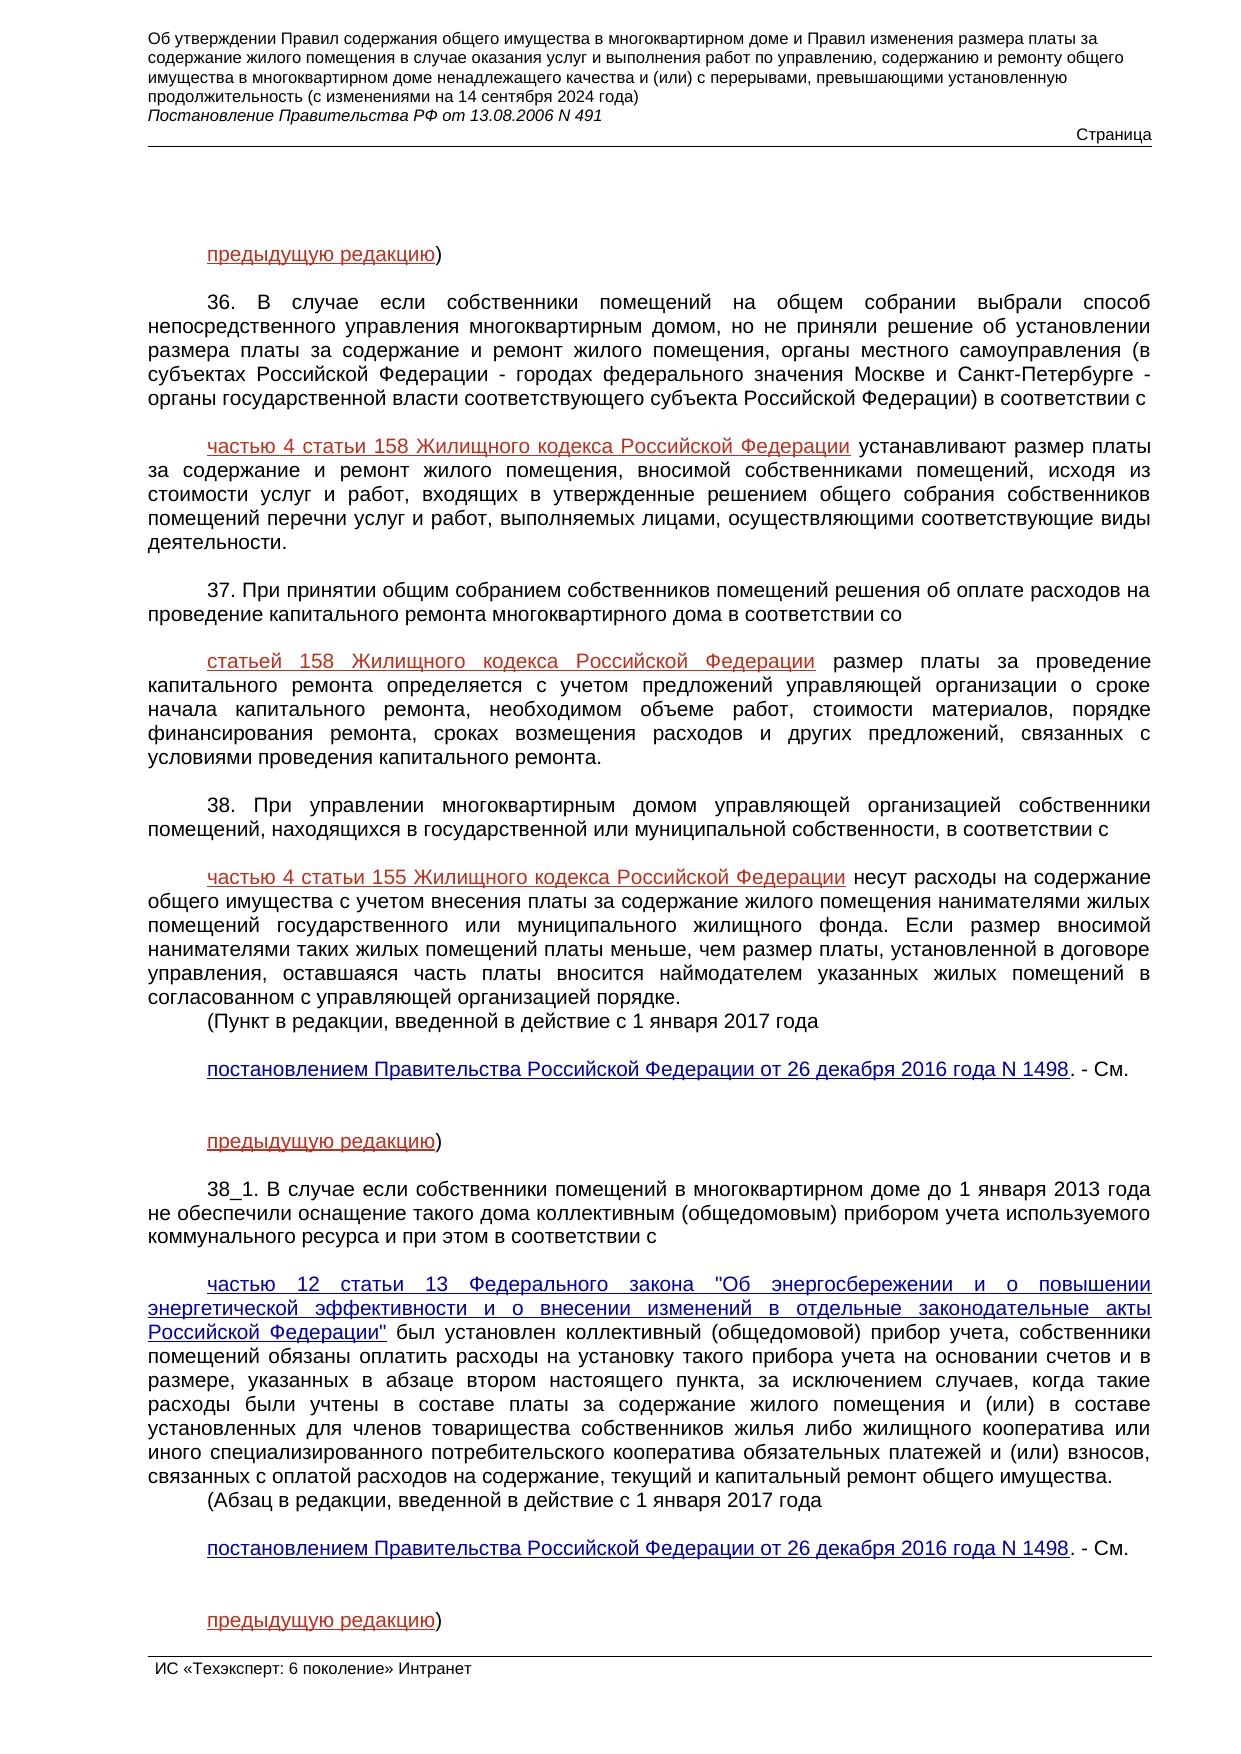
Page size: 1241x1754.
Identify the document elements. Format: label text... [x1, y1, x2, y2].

text постановлением Правительства Российской Федерации от 26 декабря 2016 года N 1498. - См. [148, 1057, 1152, 1081]
text постановлением Правительства Российской Федерации от 26 декабря 2016 года N 1498. - См. [148, 1536, 1152, 1560]
text статьей 158 Жилищного кодекса Российской Федерации размер платы за проведение капитального ремонта определяется с учетом предложений управляющей организации о сроке начала капитального ремонта, необходимом объеме работ, стоимости материалов, порядке финансирования ремонта, сроках возмещения расходов и других предложений, связанных с условиями проведения капитального ремонта. [148, 649, 1152, 769]
text предыдущую редакцию) [148, 1608, 1152, 1632]
text предыдущую редакцию) [148, 242, 1152, 266]
text предыдущую редакцию) [148, 1128, 1152, 1152]
text (Абзац в редакции, введенной в действие с 1 января 2017 года [148, 1488, 1152, 1512]
text частью 4 статьи 158 Жилищного кодекса Российской Федерации устанавливают размер платы за содержание и ремонт жилого помещения, вносимой собственниками помещений, исходя из стоимости услуг и работ, входящих в утвержденные решением общего собрания собственников помещений перечни услуг и работ, выполняемых лицами, осуществляющими соответствующие виды деятельности. [148, 434, 1152, 553]
text частью 12 статьи 13 Федерального закона "Об энергосбережении и о повышении энергетической эффективности и о внесении изменений в отдельные законодательные акты Российской Федерации" был установлен коллективный (общедомовой) прибор учета, собственники помещений обязаны оплатить расходы на установку такого прибора учета на основании счетов и в размере, указанных в абзаце втором настоящего пункта, за исключением случаев, когда такие расходы были учтены в составе платы за содержание жилого помещения и (или) в составе установленных для членов товарищества собственников жилья либо жилищного кооператива или иного специализированного потребительского кооператива обязательных платежей и (или) взносов, связанных с оплатой расходов на содержание, текущий и капитальный ремонт общего имущества. [148, 1318, 1152, 1488]
text 36. В случае если собственники помещений на общем собрании выбрали способ непосредственного управления многоквартирным домом, но не приняли решение об установлении размера платы за содержание и ремонт жилого помещения, органы местного самоуправления (в субъектах Российской Федерации - городах федерального значения Москве и Санкт-Петербурге - органы государственной власти соответствующего субъекта Российской Федерации) в соответствии с [148, 290, 1152, 410]
text 37. При принятии общим собранием собственников помещений решения об оплате расходов на проведение капитального ремонта многоквартирного дома в соответствии со [148, 577, 1152, 625]
text 38_1. В случае если собственники помещений в многоквартирном доме до 1 января 2013 года не обеспечили оснащение такого дома коллективным (общедомовым) прибором учета используемого коммунального ресурса и при этом в соответствии с [148, 1176, 1152, 1248]
text частью 4 статьи 155 Жилищного кодекса Российской Федерации несут расходы на содержание общего имущества с учетом внесения платы за содержание жилого помещения нанимателями жилых помещений государственного или муниципального жилищного фонда. Если размер вносимой нанимателями таких жилых помещений платы меньше, чем размер платы, установленной в договоре управления, оставшаяся часть платы вносится наймодателем указанных жилых помещений в согласованном с управляющей организацией порядке. [148, 865, 1152, 1009]
text (Пункт в редакции, введенной в действие с 1 января 2017 года [148, 1009, 1152, 1033]
text 38. При управлении многоквартирным домом управляющей организацией собственники помещений, находящихся в государственной или муниципальной собственности, в соответствии с [148, 793, 1152, 841]
